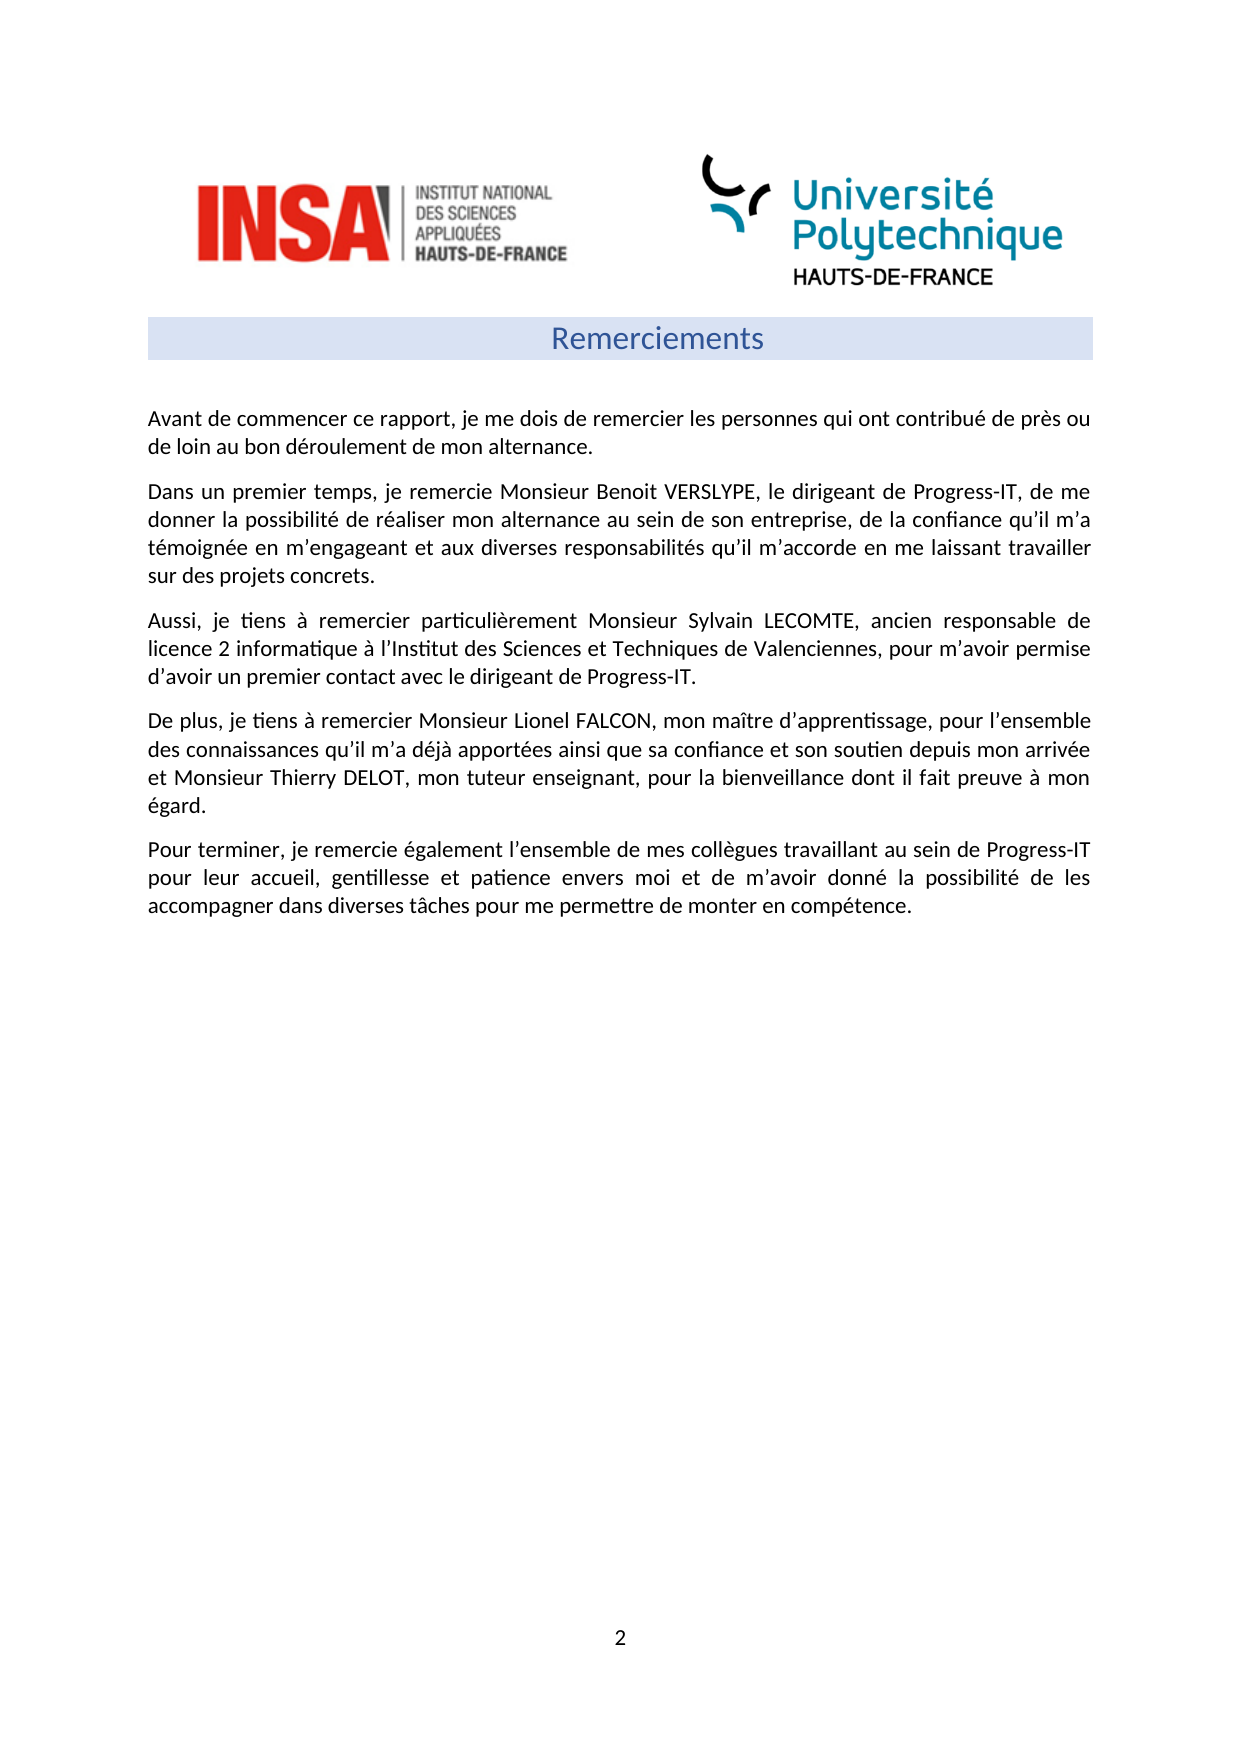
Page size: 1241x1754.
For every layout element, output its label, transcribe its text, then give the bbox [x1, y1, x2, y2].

text Pour terminer, je remercie également l’ensemble de mes collègues travaillant au sein de Progress-IT pour leur accueil, gentillesse et patience envers moi et de m’avoir donné la possibilité de les accompagner dans diverses tâches pour me permettre de monter en compétence. [148, 835, 1093, 919]
picture [698, 147, 1068, 292]
text Aussi, je tiens à remercier particulièrement Monsieur Sylvain LECOMTE, ancien responsable de licence 2 informatique à l’Institut des Sciences et Techniques de Valenciennes, pour m’avoir permise d’avoir un premier contact avec le dirigeant de Progress-IT. [148, 606, 1093, 690]
list Remerciements [148, 317, 1093, 360]
text De plus, je tiens à remercier Monsieur Lionel FALCON, mon maître d’apprentissage, pour l’ensemble des connaissances qu’il m’a déjà apportées ainsi que sa confiance et son soutien depuis mon arrivée et Monsieur Thierry DELOT, mon tuteur enseignant, pour la bienveillance dont il fait preuve à mon égard. [148, 707, 1093, 819]
picture [173, 162, 589, 292]
text Avant de commencer ce rapport, je me dois de remercier les personnes qui ont contribué de près ou de loin au bon déroulement de mon alternance. [148, 404, 1093, 461]
text Dans un premier temps, je remercie Monsieur Benoit VERSLYPE, le dirigeant de Progress-IT, de me donner la possibilité de réaliser mon alternance au sein de son entreprise, de la confiance qu’il m’a témoignée en m’engageant et aux diverses responsabilités qu’il m’accorde en me laissant travailler sur des projets concrets. [148, 477, 1093, 589]
